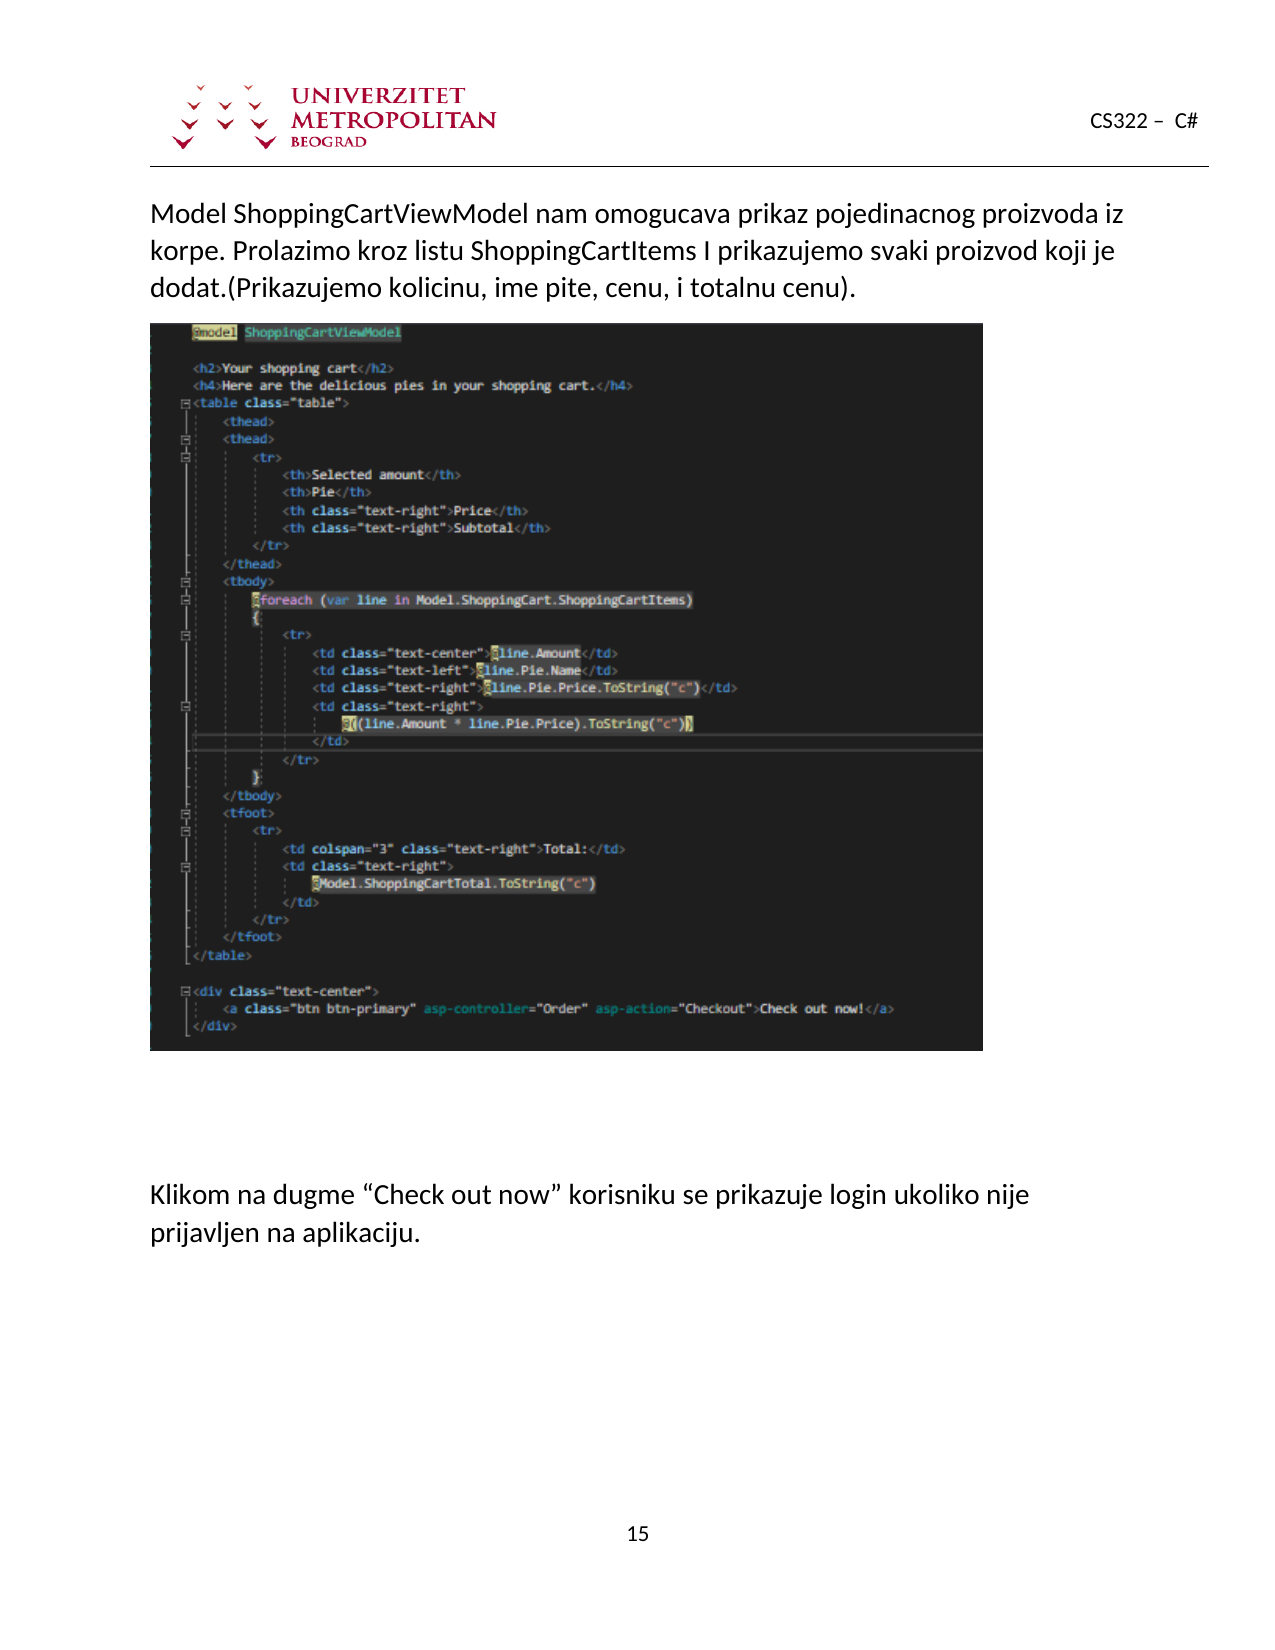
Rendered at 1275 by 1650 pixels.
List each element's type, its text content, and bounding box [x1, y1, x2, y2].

picture [161, 75, 507, 157]
picture [150, 323, 983, 1051]
text Model ShoppingCartViewModel nam omogucava prikaz pojedinacnog proizvoda iz korpe. Prolazimo kroz listu ShoppingCartItems I prikazujemo svaki proizvod koji je dodat.(Prikazujemo kolicinu, ime pite, cenu, i totalnu cenu). [150, 195, 1125, 305]
text Klikom na dugme “Check out now” korisniku se prikazuje login ukoliko nije prijavljen na aplikaciju. [150, 1176, 1125, 1249]
